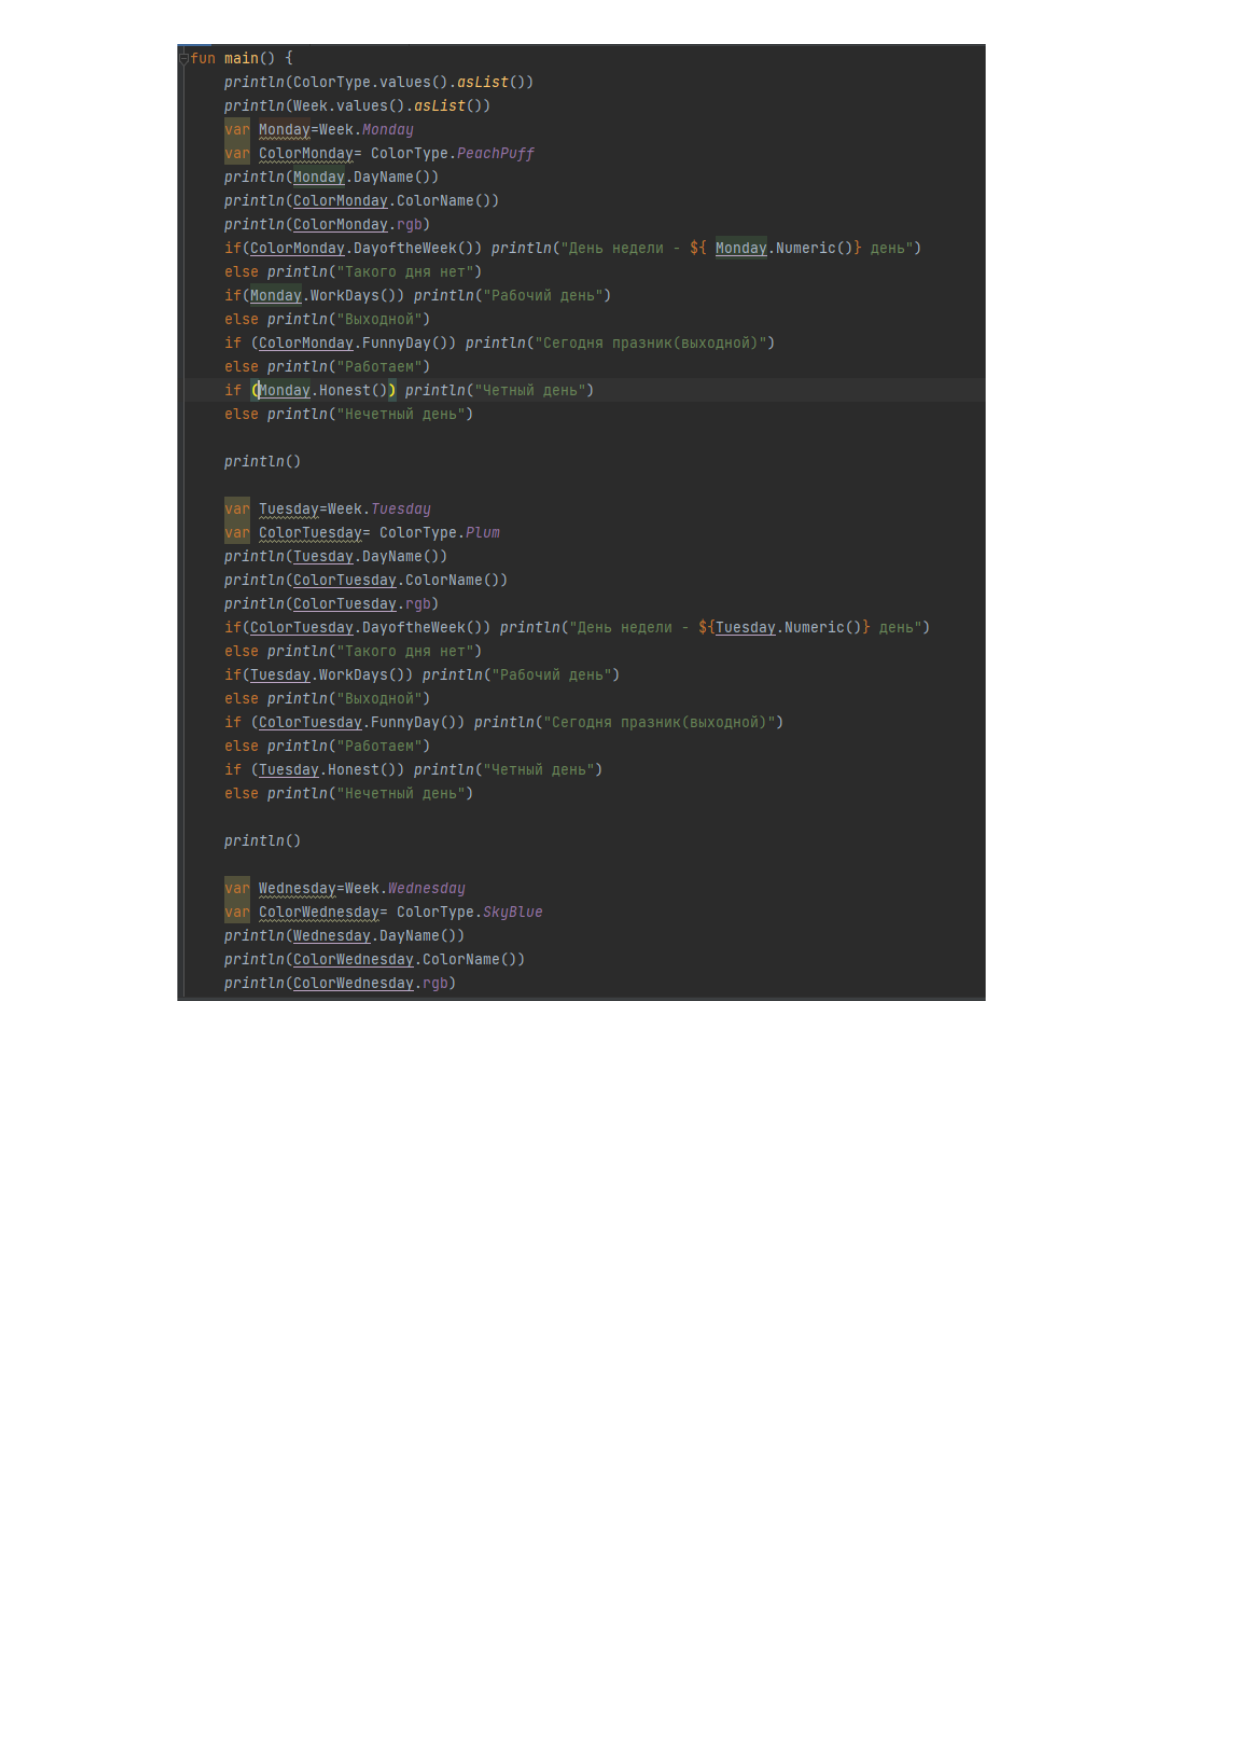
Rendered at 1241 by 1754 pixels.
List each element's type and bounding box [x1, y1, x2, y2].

picture [177, 44, 986, 1001]
